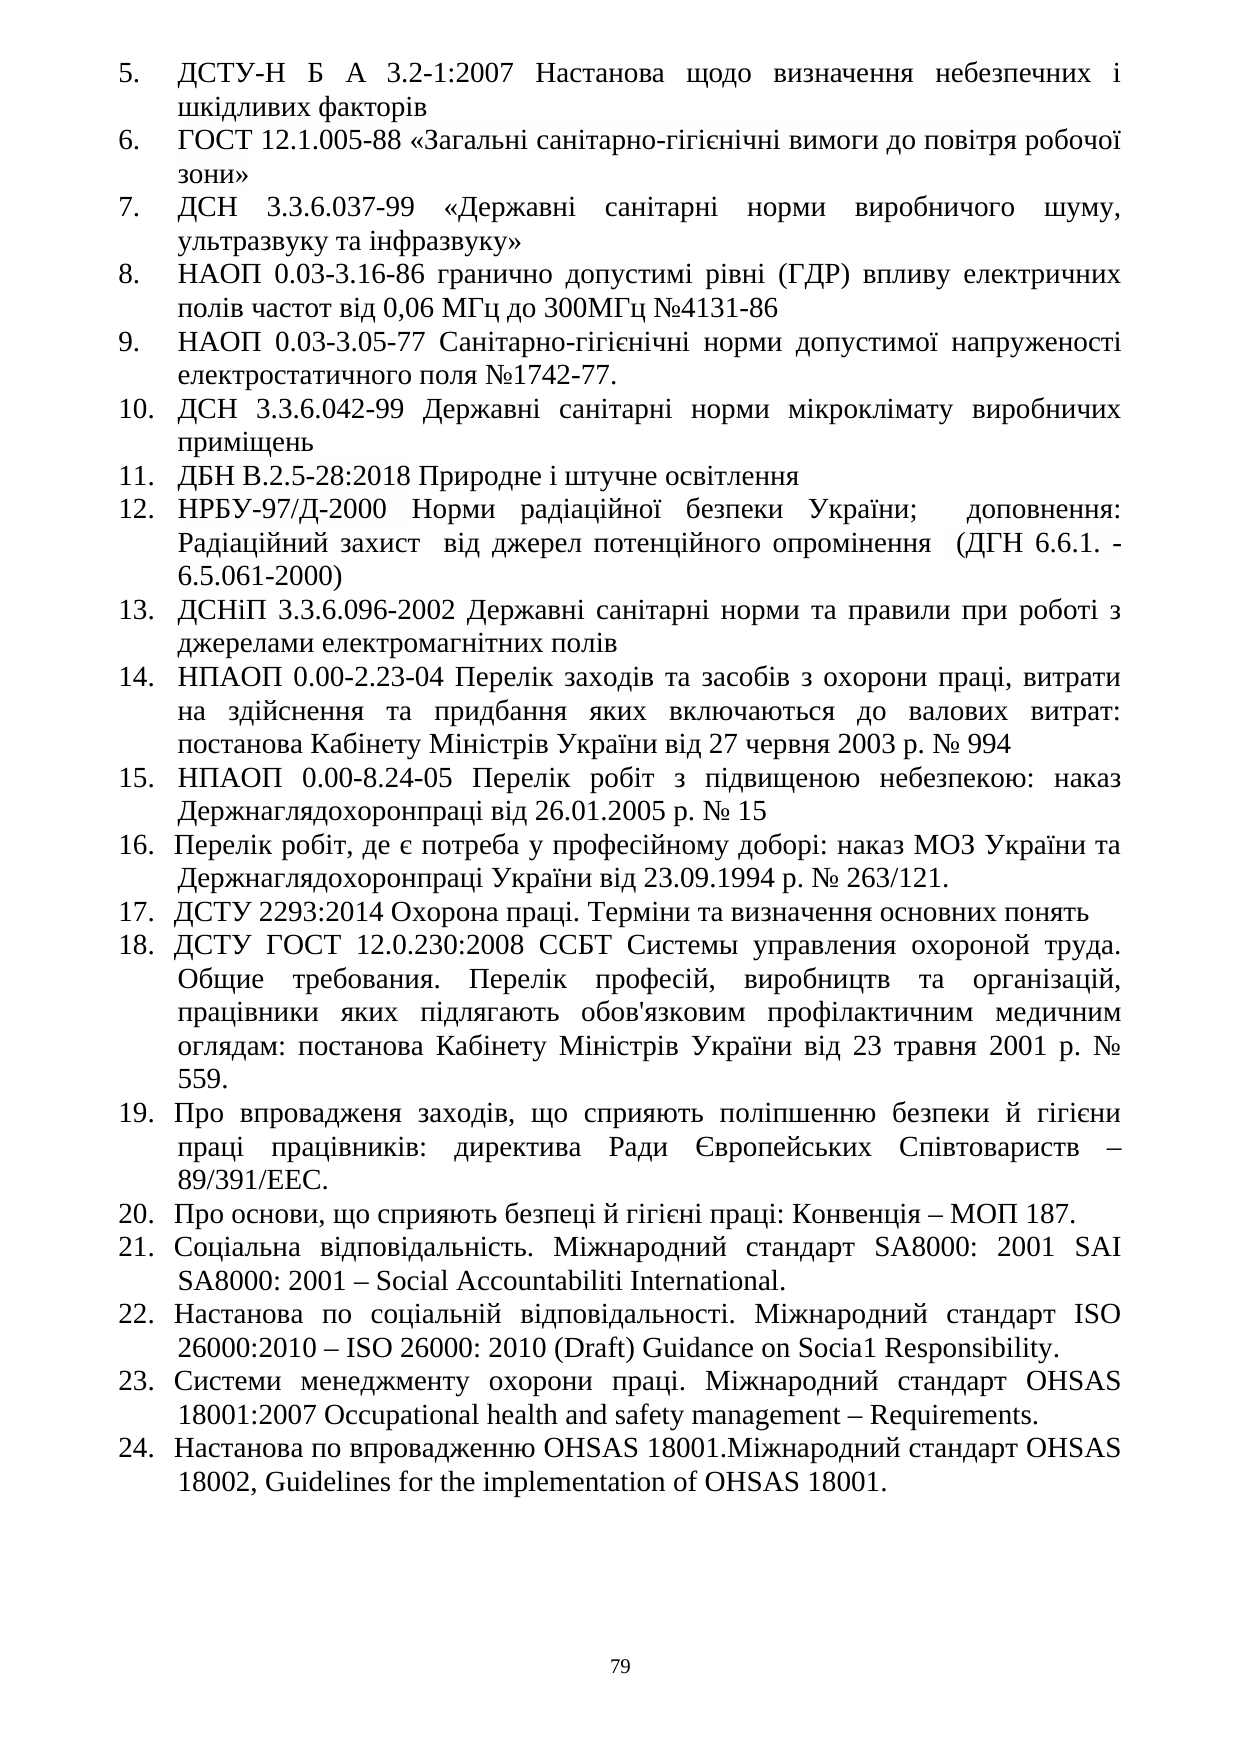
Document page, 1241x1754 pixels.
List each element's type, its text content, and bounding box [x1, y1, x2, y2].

list НПАОП 0.00-8.24-05 Перелік робіт з підвищеною небезпекою: наказ Держнаглядохоронпраці від 26.01.2005 р. № 15 [118, 760, 1122, 827]
list ДСТУ 2293:2014 Охорона праці. Терміни та визначення основних понять [118, 894, 1122, 927]
list НАОП 0.03-3.05-77 Санітарно-гігієнічні норми допустимої напруженості електростатичного поля №1742-77. [118, 324, 1122, 391]
list ДБН В.2.5-28:2018 Природне і штучне освітлення [411, 458, 1122, 491]
list ДСН 3.3.6.037-99 «Державні санітарні норми виробничого шуму, ультразвуку та інфразвуку» [118, 189, 1122, 257]
list Соціальна відповідальність. Міжнародний стандарт SА8000: 2001 SАІ SА8000: 2001 – Sосіаl Ассоuntabiliti Іnternational. [118, 1229, 1122, 1296]
list Про впровадженя заходів, що сприяють поліпшенню безпеки й гігієни праці працівників: директива Ради Європейських Співтовариств – 89/391/ЕЕС. [118, 1095, 1122, 1196]
list ДСНіП 3.3.6.096-2002 Державні санітарні норми та правили при роботі з джерелами електромагнітних полів [118, 592, 1122, 659]
list НАОП 0.03-3.16-86 гранично допустимі рівні (ГДР) впливу електричних полів частот від 0,06 МГц до 300МГц №4131-86 [118, 257, 1122, 324]
list ДСТУ ГОСТ 12.0.230:2008 ССБТ Системы управления охороной труда. Общие требования. Перелік професій, виробництв та організацій, працівники яких підлягають обов'язковим профілактичним медичним оглядам: постанова Кабінету Міністрів України від 23 травня 2001 р. № 559. [118, 927, 1122, 1095]
list Настанова по впровадженню ОНSАS 18001.Міжнародний стандарт ОНSАS 18002, Guidelines for the implementation of ОНSАS 18001. [118, 1431, 1122, 1498]
list НПАОП 0.00-2.23-04 Перелік заходів та засобів з охорони праці, витрати на здійснення та придбання яких включаються до валових витрат: постанова Кабінету Міністрів України від 27 червня 2003 р. № 994 [118, 659, 1122, 760]
list ДСН 3.3.6.042-99 Державні санітарні норми мікроклімату виробничих приміщень [118, 391, 1122, 458]
list Про основи, що сприяють безпеці й гігієні праці: Конвенція – МОП 187. [118, 1196, 1122, 1229]
list Системи менеджменту охорони праці. Міжнародний стандарт ОНSАS 18001:2007 Occupational health and safety management – Requirements. [118, 1363, 1122, 1431]
list Перелік робіт, де є потреба у професійному доборі: наказ МОЗ України та Держнаглядохоронпраці України від 23.09.1994 р. № 263/121. [118, 827, 1122, 894]
list ДСТУ-Н Б A 3.2-1:2007 Настанова щодо визначення небезпечних і шкідливих факторів [118, 55, 1122, 122]
list НРБУ-97/Д-2000 Норми радіаційної безпеки України; доповнення: Радіаційний захист від джерел потенційного опромінення (ДГН 6.6.1. - 6.5.061-2000) [118, 491, 1122, 592]
list Настанова по соціальній відповідальності. Міжнародний стандарт ІSO 26000:2010 – ІSO 26000: 2010 (Draft) Guidance оn Sосіа1 Responsibility. [118, 1296, 1122, 1363]
list ГОСТ 12.1.005-88 «Загальні санітарно-гігієнічні вимоги до повітря робочої зони» [118, 122, 1122, 189]
